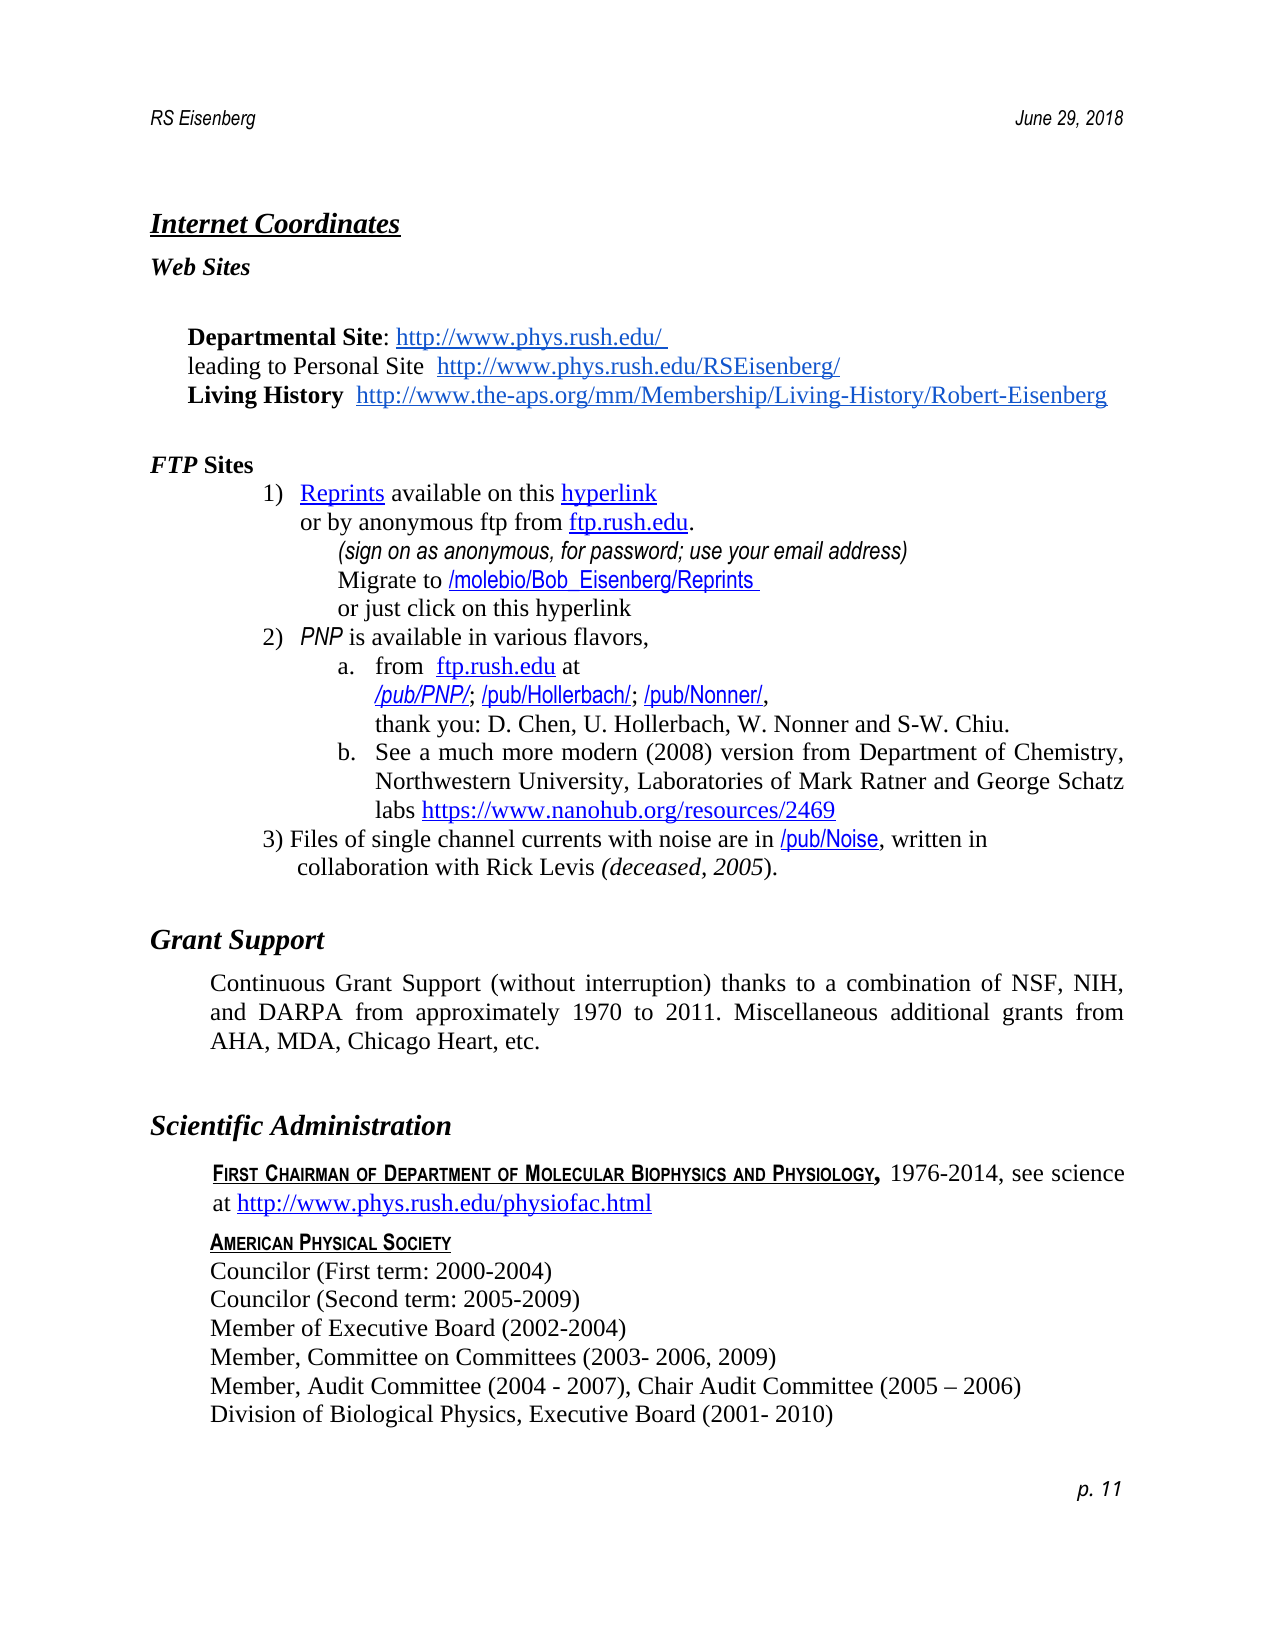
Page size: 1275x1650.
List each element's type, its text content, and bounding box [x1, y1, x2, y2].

text Division of Biological Physics, Executive Board (2001- 2010) [210, 1399, 1125, 1428]
list from ftp.rush.edu at [337, 651, 1125, 680]
text Scientific Administration [150, 1108, 1125, 1142]
text (sign on as anonymous, for password; use your email address) [150, 536, 1125, 564]
text Councilor (Second term: 2005-2009) [210, 1284, 1125, 1313]
text Member, Committee on Committees (2003- 2006, 2009) [210, 1342, 1125, 1371]
text collaboration with Rick Levis (deceased, 2005). [210, 852, 1125, 881]
text Departmental Site: http://www.phys.rush.edu/ [187, 322, 1125, 351]
text Internet Coordinates [150, 206, 1125, 240]
text Grant Support [150, 922, 1125, 956]
text Living History http://www.the-aps.org/mm/Membership/Living-History/Robert-Eisenberg [150, 380, 1125, 408]
text thank you: D. Chen, U. Hollerbach, W. Nonner and S-W. Chiu. [150, 709, 1125, 737]
text Continuous Grant Support (without interruption) thanks to a combination of NSF, NIH, and DARPA from approximately 1970 to 2011. Miscellaneous additional grants from AHA, MDA, Chicago Heart, etc. [210, 968, 1125, 1055]
text leading to Personal Site http://www.phys.rush.edu/RSEisenberg/ [187, 351, 1125, 380]
text or by anonymous ftp from ftp.rush.edu. [262, 507, 1125, 536]
text Member of Executive Board (2002-2004) [210, 1313, 1125, 1342]
text 3) Files of single channel currents with noise are in /pub/Noise, written in [210, 824, 1125, 852]
text Councilor (First term: 2000-2004) [210, 1256, 1125, 1284]
list PNP is available in various flavors, [262, 622, 1125, 651]
text FTP Sites [150, 450, 1125, 478]
text Web Sites [150, 252, 1125, 281]
text American Physical Society [210, 1229, 1125, 1256]
text Migrate to /molebio/Bob_Eisenberg/Reprints [150, 564, 1125, 593]
text or just click on this hyperlink [150, 593, 1125, 622]
list Reprints available on this hyperlink [262, 478, 1125, 507]
text Member, Audit Committee (2004 - 2007), Chair Audit Committee (2005 – 2006) [210, 1371, 1125, 1399]
list See a much more modern (2008) version from Department of Chemistry, Northwestern University, Laboratories of Mark Ratner and George Schatz labs https://www.nanohub.org/resources/2469 [337, 737, 1125, 824]
text /pub/PNP/; /pub/Hollerbach/; /pub/Nonner/, [150, 680, 1125, 709]
text First Chairman of Department of Molecular Biophysics and Physiology, 1976-2014, see science at http://www.phys.rush.edu/physiofac.html [212, 1154, 1125, 1217]
